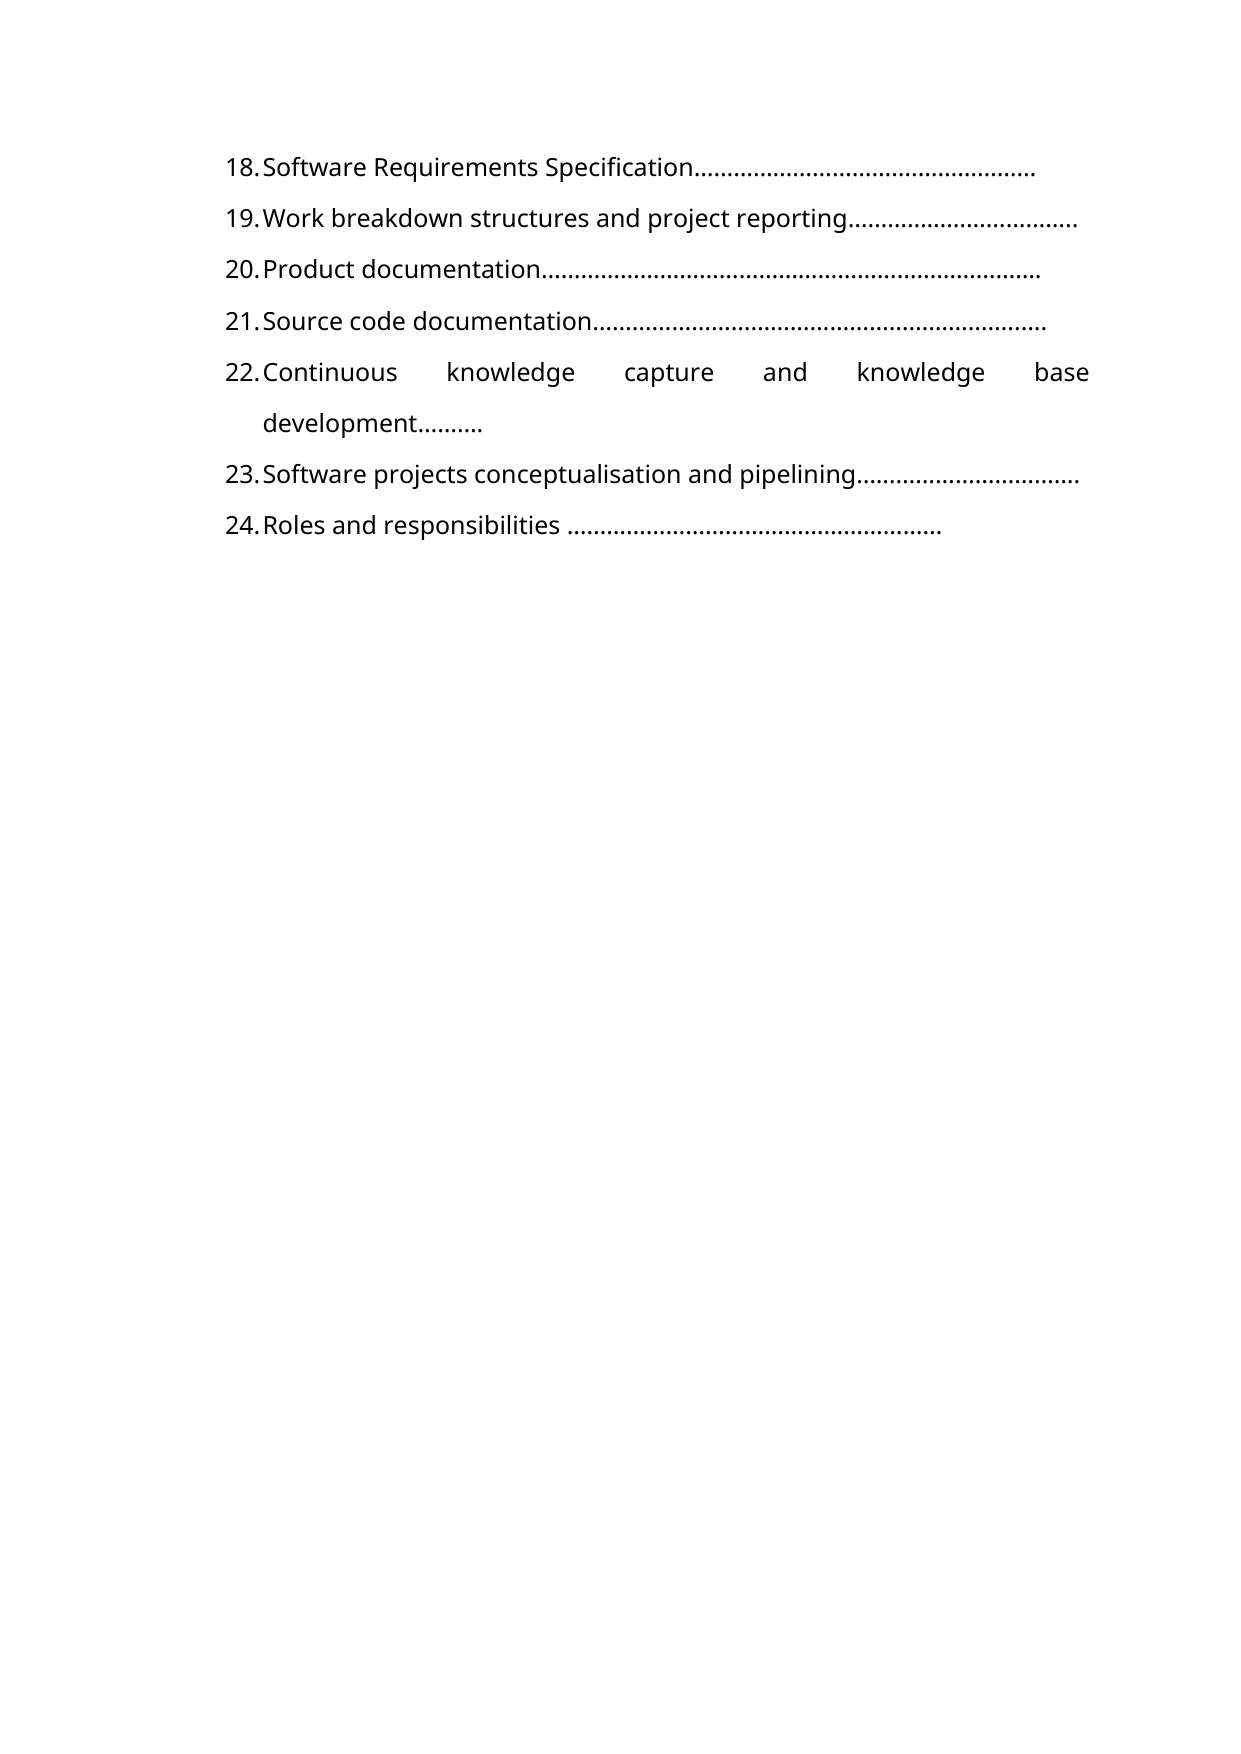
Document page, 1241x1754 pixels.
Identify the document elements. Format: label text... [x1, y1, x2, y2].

list Product documentation…………………………………………………………………. [225, 252, 1090, 286]
list Source code documentation………………………………………………………..…. [225, 303, 1090, 337]
list Roles and responsibilities ………………………………………………… [225, 507, 1090, 541]
list Software Requirements Specification…………………………….……………… [225, 150, 1090, 184]
list Continuous knowledge capture and knowledge base development………. [225, 354, 1090, 439]
list Work breakdown structures and project reporting…………………………….. [225, 201, 1090, 235]
list Software projects conceptualisation and pipelining……………………………. [225, 456, 1090, 490]
